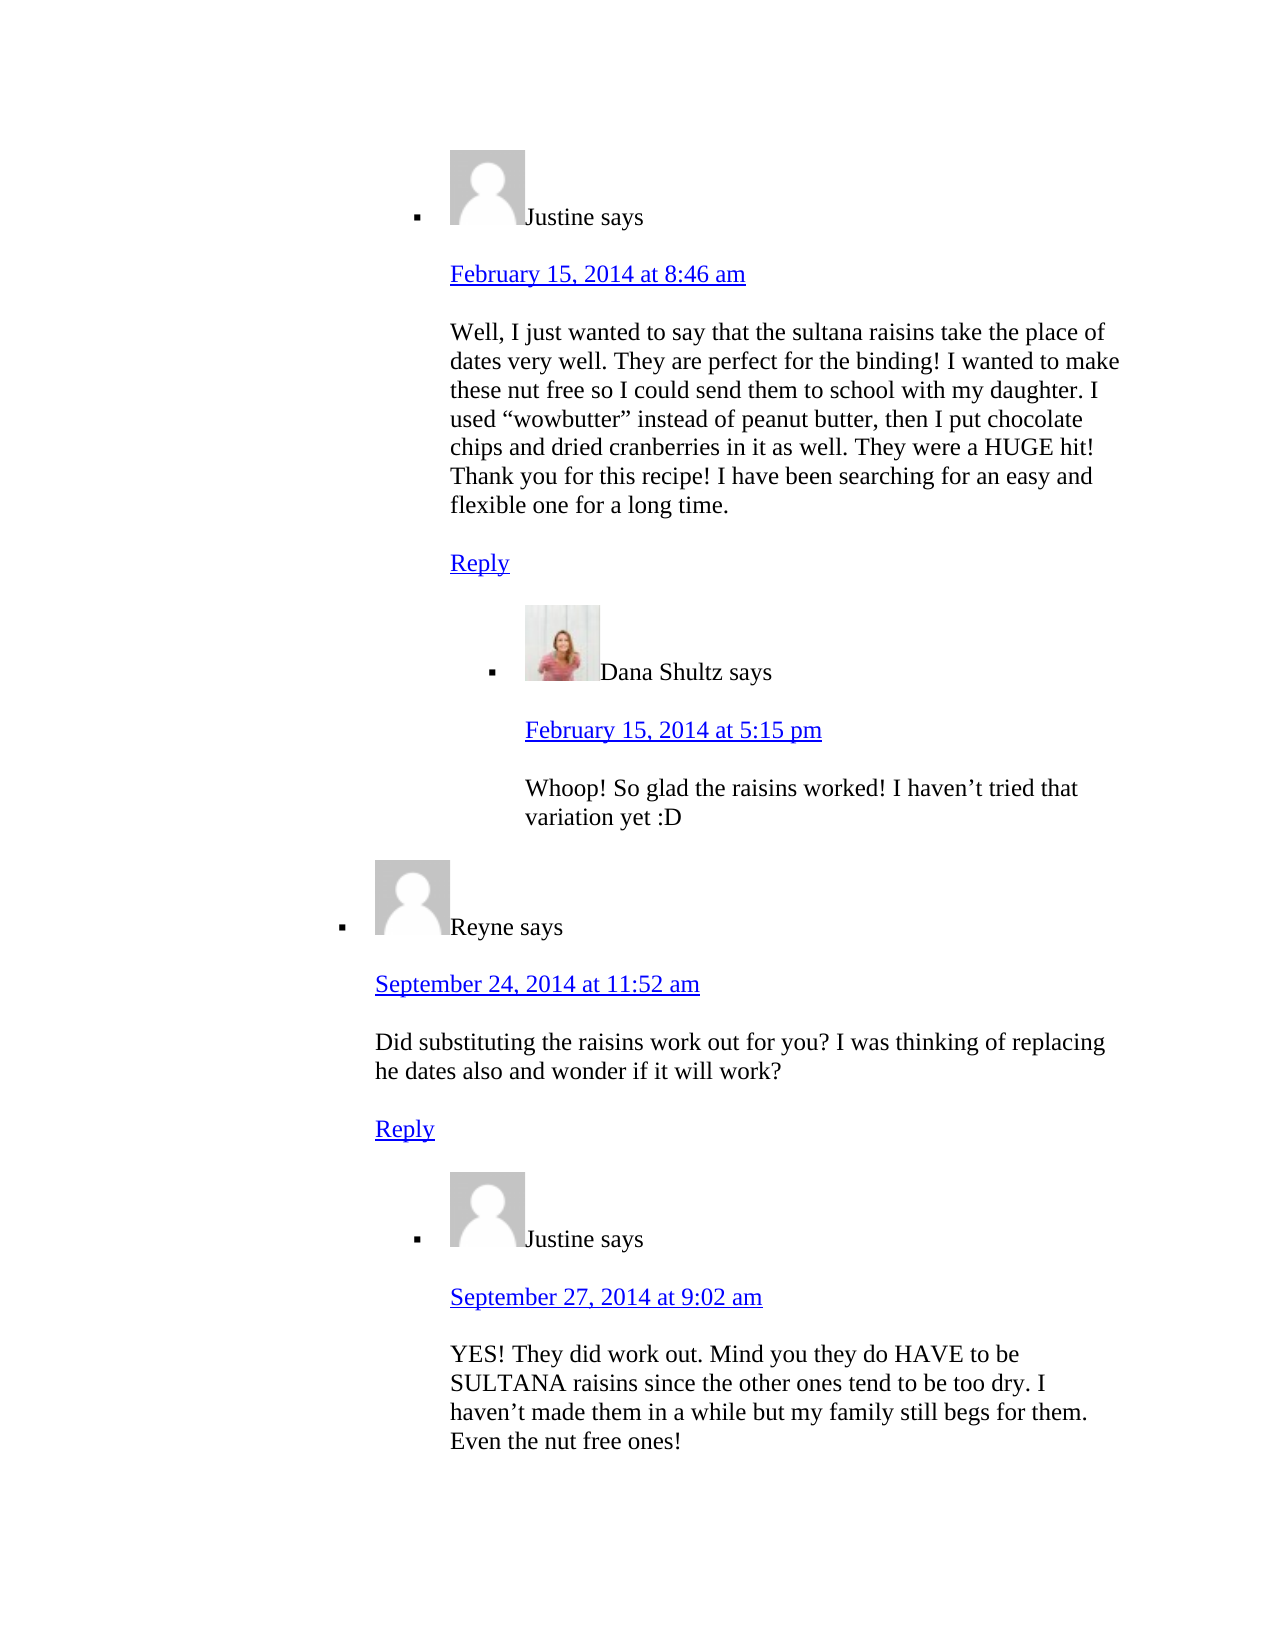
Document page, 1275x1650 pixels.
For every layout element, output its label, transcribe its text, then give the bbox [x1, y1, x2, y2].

picture [525, 605, 600, 681]
picture [450, 150, 525, 225]
list Reyne says [337, 860, 1125, 940]
text Reply [450, 548, 1125, 577]
text September 24, 2014 at 11:52 am [375, 969, 1125, 998]
text Whoop! So glad the raisins worked! I haven’t tried that variation yet :D [525, 773, 1125, 831]
list Dana Shultz says [487, 606, 1125, 686]
text Reply [375, 1114, 1125, 1143]
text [450, 1339, 1125, 1454]
text Did substituting the raisins work out for you? I was thinking of replacing he dates also and wonder if it will work? [375, 1027, 1125, 1085]
picture [450, 1172, 525, 1247]
list Justine says [412, 150, 1125, 230]
text Well, I just wanted to say that the sultana raisins take the place of dates very well. They are perfect for the binding! I wanted to make these nut free so I could send them to school with my daughter. I used “wowbutter” instead of peanut butter, then I put chocolate chips and dried cranberries in it as well. They were a HUGE hit! Thank you for this recipe! I have been searching for an easy and flexible one for a long time. [450, 317, 1125, 519]
text February 15, 2014 at 5:15 pm [525, 715, 1125, 744]
text February 15, 2014 at 8:46 am [450, 259, 1125, 288]
list Justine says [412, 1172, 1125, 1252]
picture [375, 860, 451, 935]
text September 27, 2014 at 9:02 am [450, 1282, 1125, 1310]
